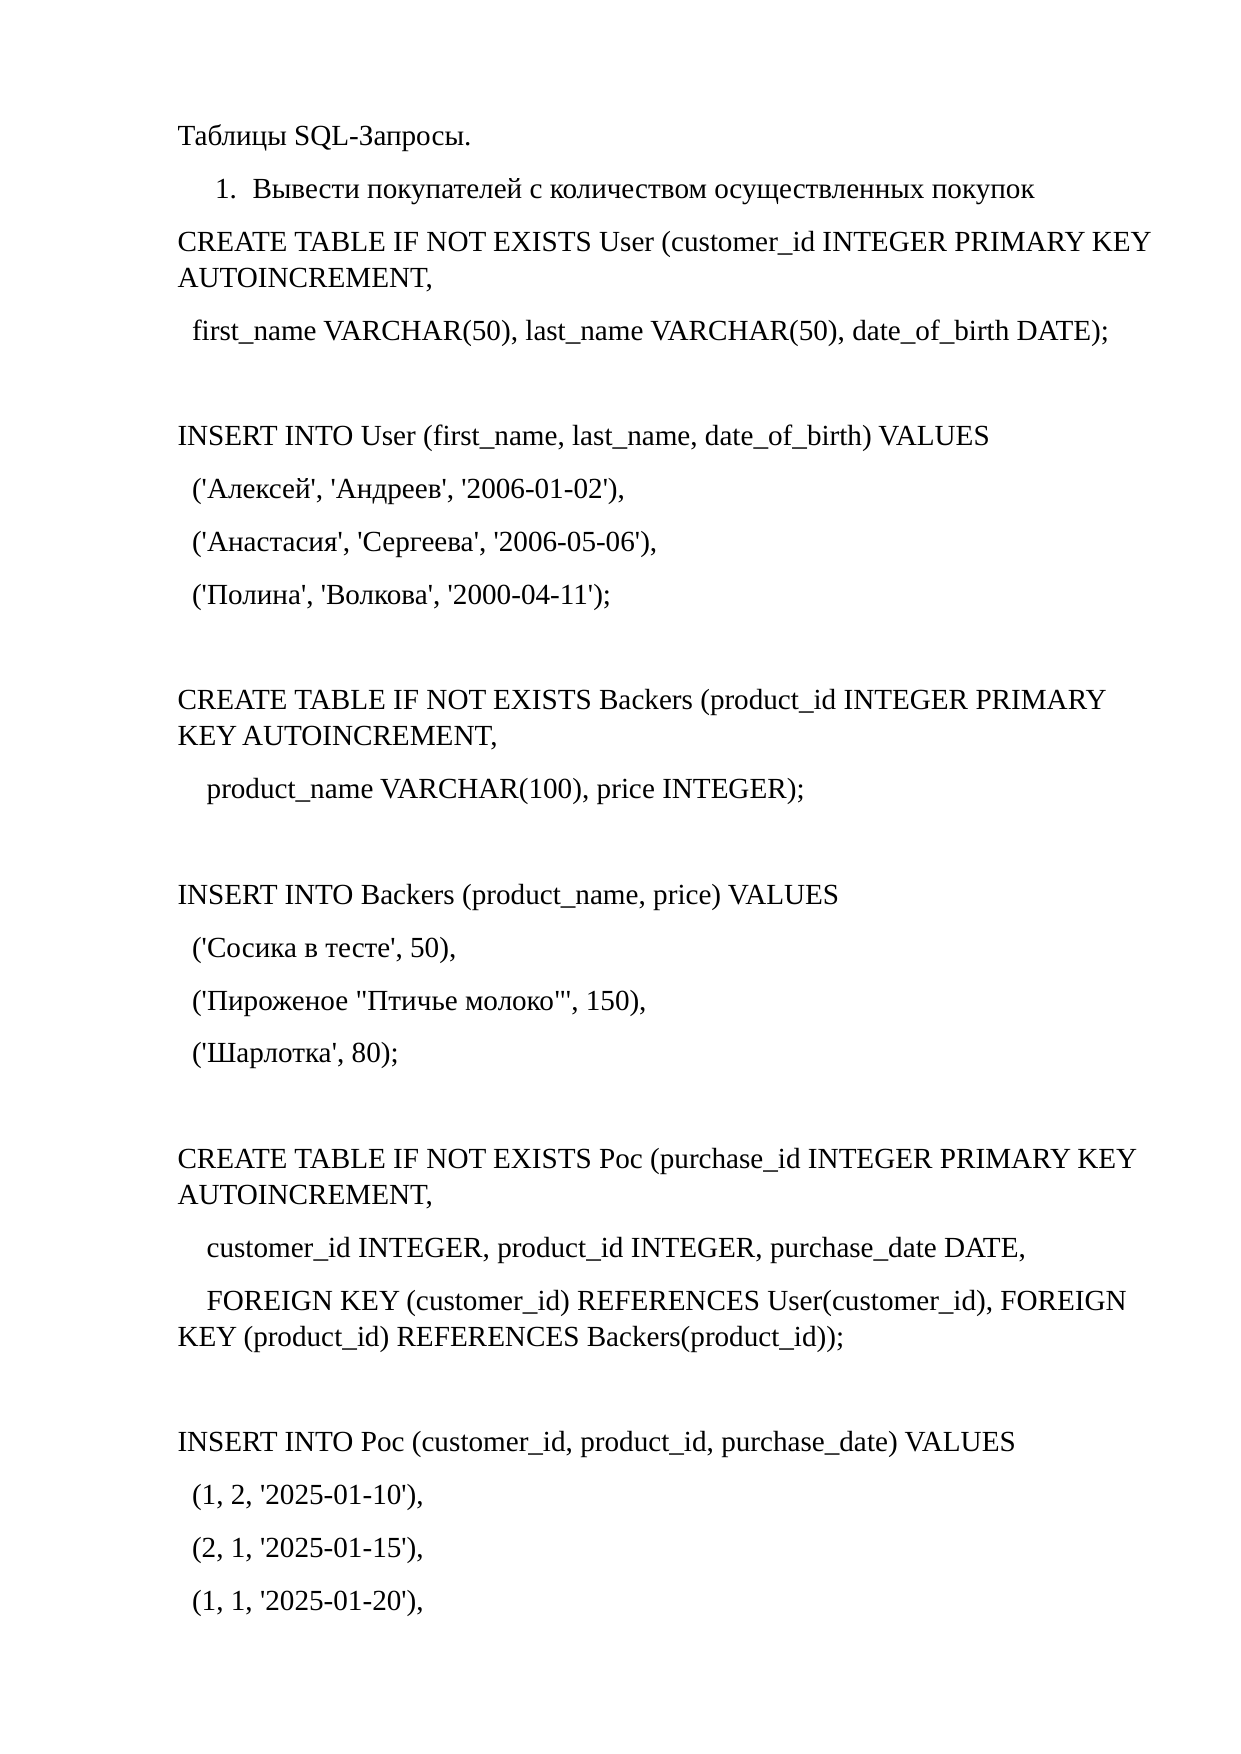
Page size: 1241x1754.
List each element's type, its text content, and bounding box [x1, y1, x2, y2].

text (1, 2, '2025-01-10'), [177, 1477, 1152, 1511]
list Вывести покупателей с количеством осуществленных покупок [215, 171, 1152, 204]
text INSERT INTO Backers (product_name, price) VALUES [177, 877, 1152, 911]
text CREATE TABLE IF NOT EXISTS User (customer_id INTEGER PRIMARY KEY AUTOINCREMENT, [177, 224, 1152, 293]
text first_name VARCHAR(50), last_name VARCHAR(50), date_of_birth DATE); [177, 313, 1152, 346]
text INSERT INTO User (first_name, last_name, date_of_birth) VALUES [177, 418, 1152, 452]
text Таблицы SQL-Запросы. [177, 118, 1152, 152]
text INSERT INTO Poc (customer_id, product_id, purchase_date) VALUES [177, 1424, 1152, 1458]
text ('Сосика в тесте', 50), [177, 930, 1152, 963]
text ('Пироженое "Птичье молоко"', 150), [177, 983, 1152, 1016]
text CREATE TABLE IF NOT EXISTS Backers (product_id INTEGER PRIMARY KEY AUTOINCREMENT, [177, 682, 1152, 752]
text ('Шарлотка', 80); [177, 1035, 1152, 1069]
text CREATE TABLE IF NOT EXISTS Poc (purchase_id INTEGER PRIMARY KEY AUTOINCREMENT, [177, 1141, 1152, 1211]
text FOREIGN KEY (customer_id) REFERENCES User(customer_id), FOREIGN KEY (product_id) REFERENCES Backers(product_id)); [177, 1283, 1152, 1352]
text ('Алексей', 'Андреев', '2006-01-02'), [177, 471, 1152, 505]
text (1, 1, '2025-01-20'), [177, 1583, 1152, 1617]
text (2, 1, '2025-01-15'), [177, 1530, 1152, 1564]
text ('Анастасия', 'Сергеева', '2006-05-06'), [177, 524, 1152, 557]
text ('Полина', 'Волкова', '2000-04-11'); [177, 577, 1152, 610]
text product_name VARCHAR(100), price INTEGER); [177, 771, 1152, 805]
text customer_id INTEGER, product_id INTEGER, purchase_date DATE, [177, 1230, 1152, 1263]
